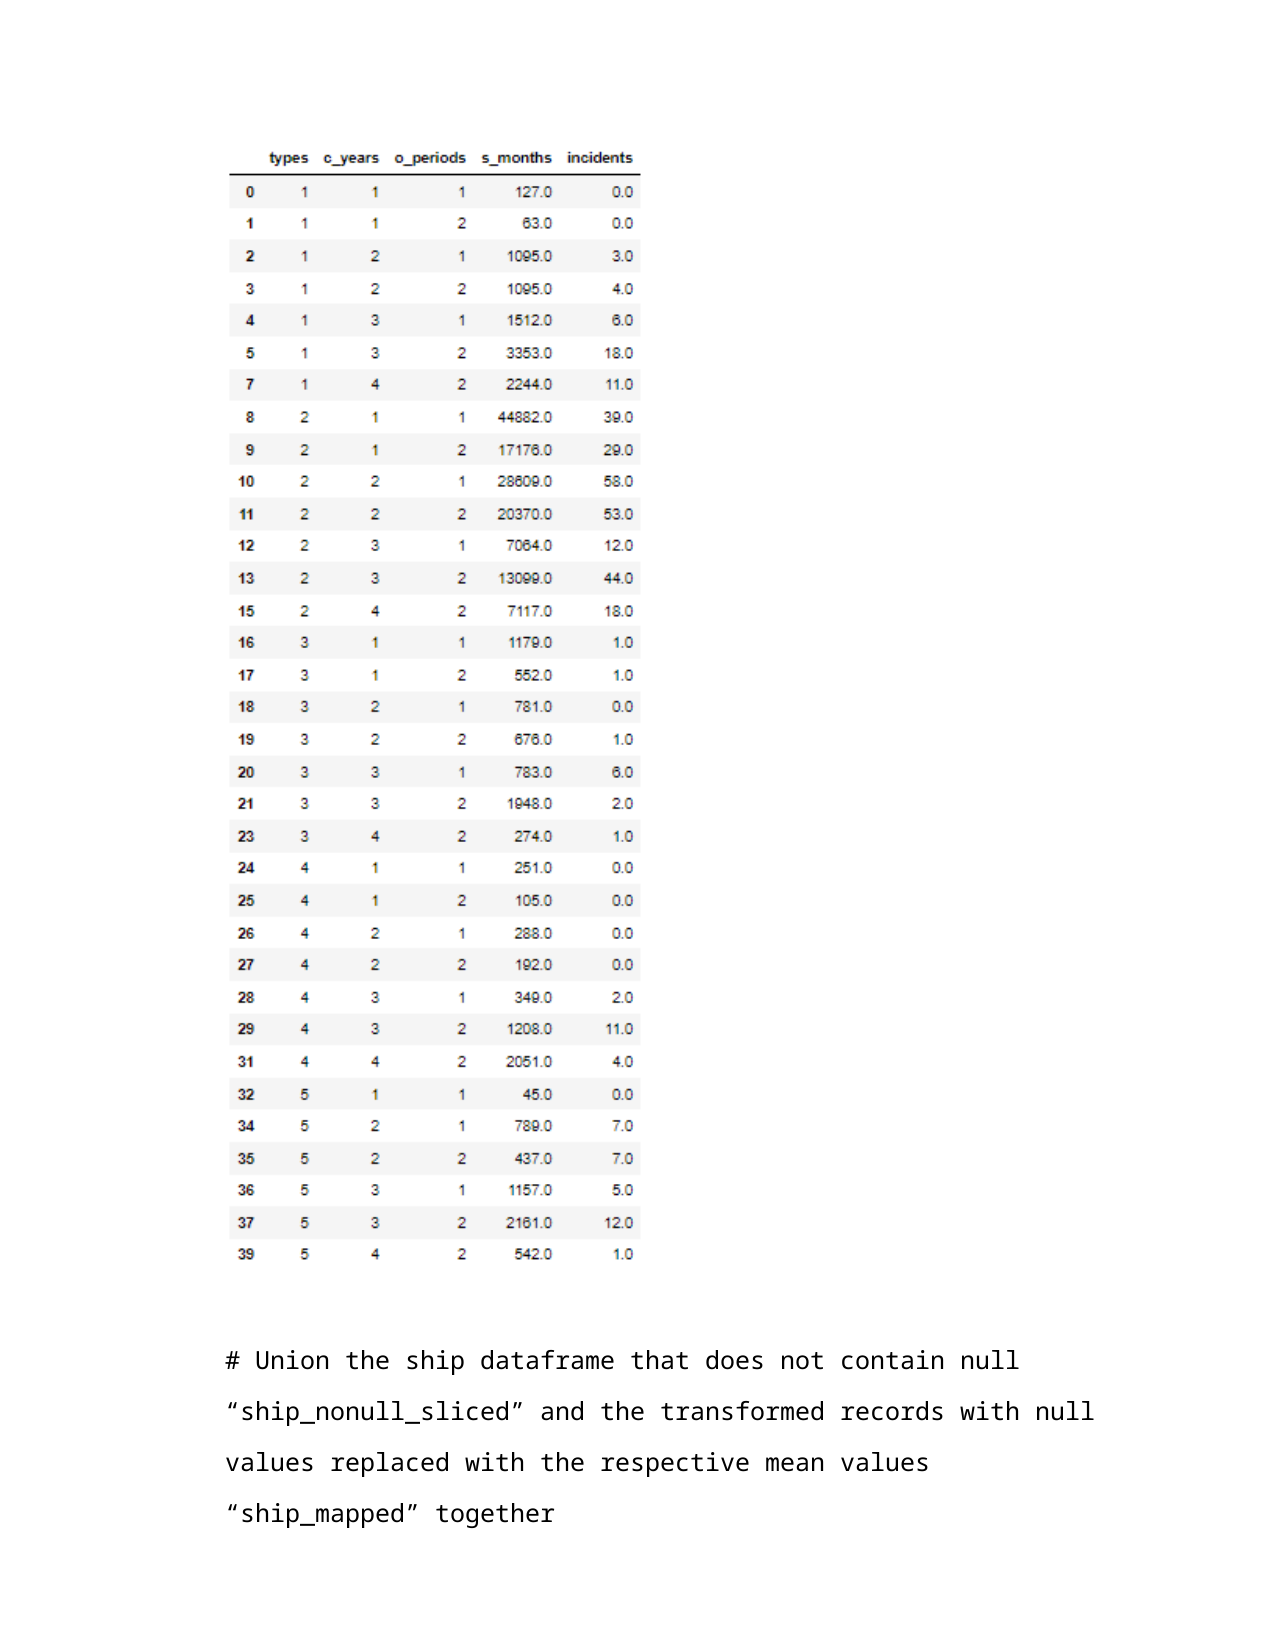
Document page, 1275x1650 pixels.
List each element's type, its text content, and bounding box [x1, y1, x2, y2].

picture [225, 150, 647, 1280]
list # Union the ship dataframe that does not contain null “ship_nonull_sliced” and the transformed records with null values replaced with the respective mean values “ship_mapped” together [225, 1343, 1125, 1530]
